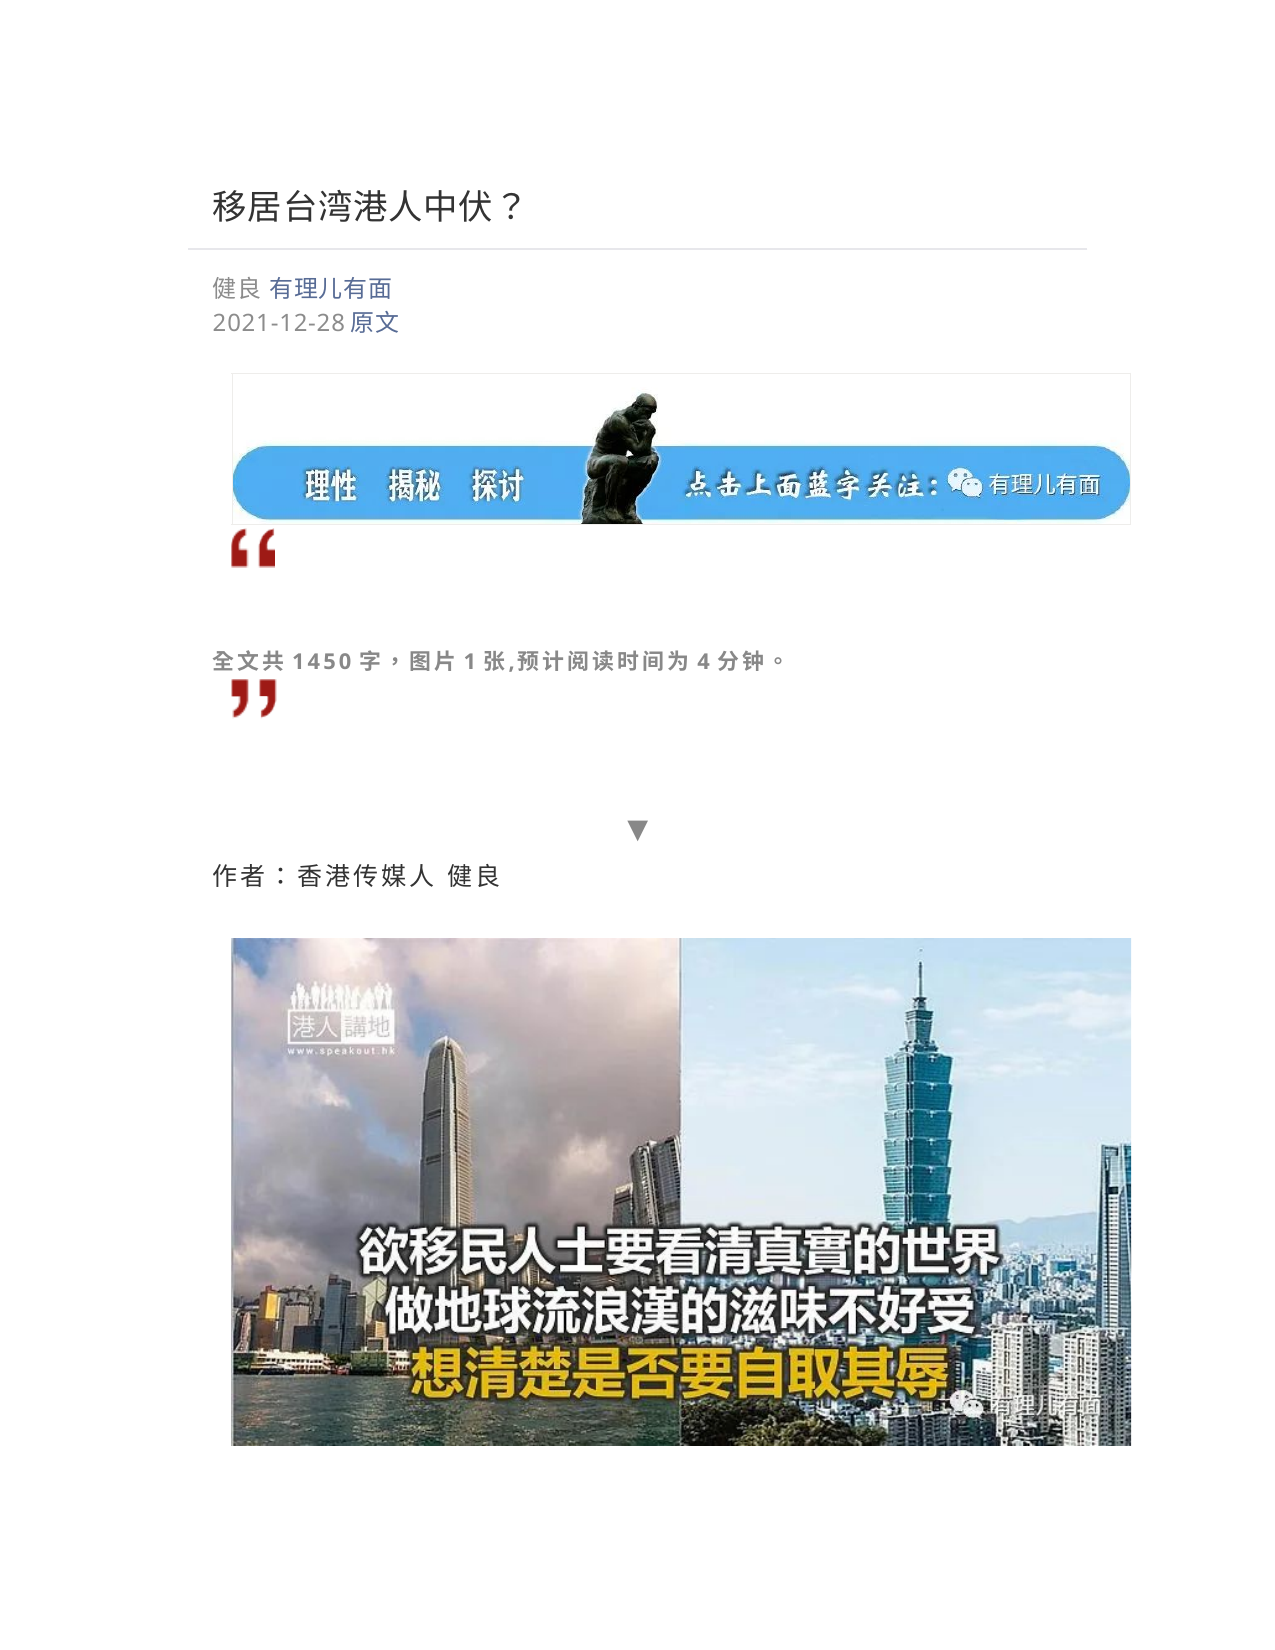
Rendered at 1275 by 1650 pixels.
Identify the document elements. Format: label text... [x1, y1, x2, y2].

picture [231, 528, 275, 568]
picture [231, 679, 277, 719]
text 全文共1450字，图片1张,预计阅读时间为4分钟。 [212, 633, 1062, 676]
text 2021-12-28原文 发表于 [212, 304, 1062, 338]
picture [231, 938, 1132, 1446]
list 健良 有理儿有面 [212, 272, 1062, 304]
text 作者：香港传媒人 健良 [212, 846, 1062, 892]
text ▼ [212, 803, 1062, 846]
picture [233, 374, 1130, 524]
title 移居台湾港人中伏？ [187, 150, 1087, 250]
